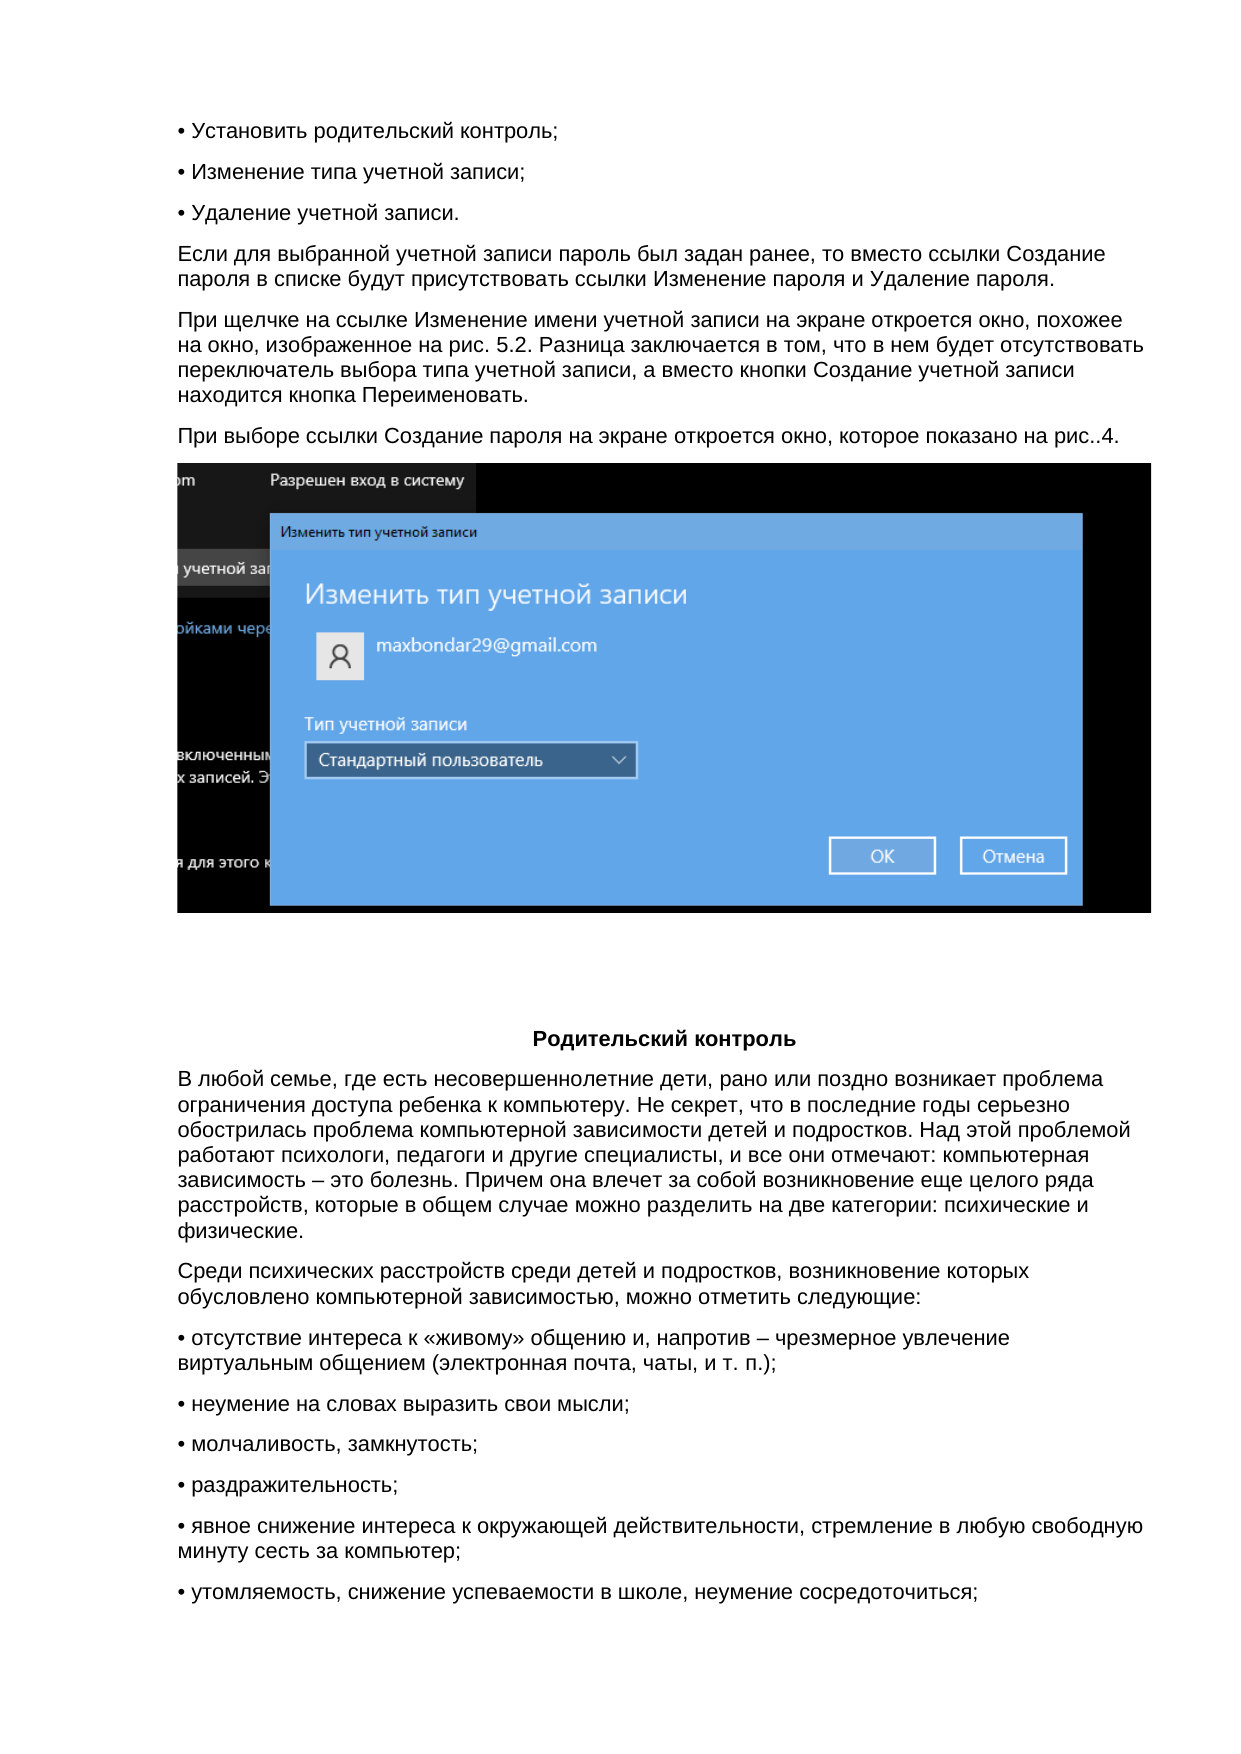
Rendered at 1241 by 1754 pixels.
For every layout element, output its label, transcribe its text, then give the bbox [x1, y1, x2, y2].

text • Удаление учетной записи. [177, 200, 1152, 225]
text • неумение на словах выразить свои мысли; [177, 1390, 1152, 1416]
text • утомляемость, снижение успеваемости в школе, неумение сосредоточиться; [177, 1579, 1152, 1604]
text • Изменение типа учетной записи; [177, 159, 1152, 184]
text • отсутствие интереса к «живому» общению и, напротив – чрезмерное увлечение виртуальным общением (электронная почта, чаты, и т. п.); [177, 1324, 1152, 1375]
text Среди психических расстройств среди детей и подростков, возникновение которых обусловлено компьютерной зависимостью, можно отметить следующие: [177, 1258, 1152, 1309]
text Родительский контроль [177, 1025, 1152, 1051]
picture [177, 463, 1152, 913]
text • молчаливость, замкнутость; [177, 1431, 1152, 1456]
text • явное снижение интереса к окружающей действительности, стремление в любую свободную минуту сесть за компьютер; [177, 1513, 1152, 1563]
text • раздражительность; [177, 1472, 1152, 1497]
text При щелчке на ссылке Изменение имени учетной записи на экране откроется окно, похожее на окно, изображенное на рис. 5.2. Разница заключается в том, что в нем будет отсутствовать переключатель выбора типа учетной записи, а вместо кнопки Создание учетной записи находится кнопка Переименовать. [177, 307, 1152, 407]
text В любой семье, где есть несовершеннолетние дети, рано или поздно возникает проблема ограничения доступа ребенка к компьютеру. Не секрет, что в последние годы серьезно обострилась проблема компьютерной зависимости детей и подростков. Над этой проблемой работают психологи, педагоги и другие специалисты, и все они отмечают: компьютерная зависимость – это болезнь. Причем она влечет за собой возникновение еще целого ряда расстройств, которые в общем случае можно разделить на две категории: психические и физические. [177, 1066, 1152, 1243]
text Если для выбранной учетной записи пароль был задан ранее, то вместо ссылки Создание пароля в списке будут присутствовать ссылки Изменение пароля и Удаление пароля. [177, 241, 1152, 291]
text • Установить родительский контроль; [177, 118, 1152, 143]
text При выборе ссылки Создание пароля на экране откроется окно, которое показано на рис..4. [177, 423, 1152, 448]
